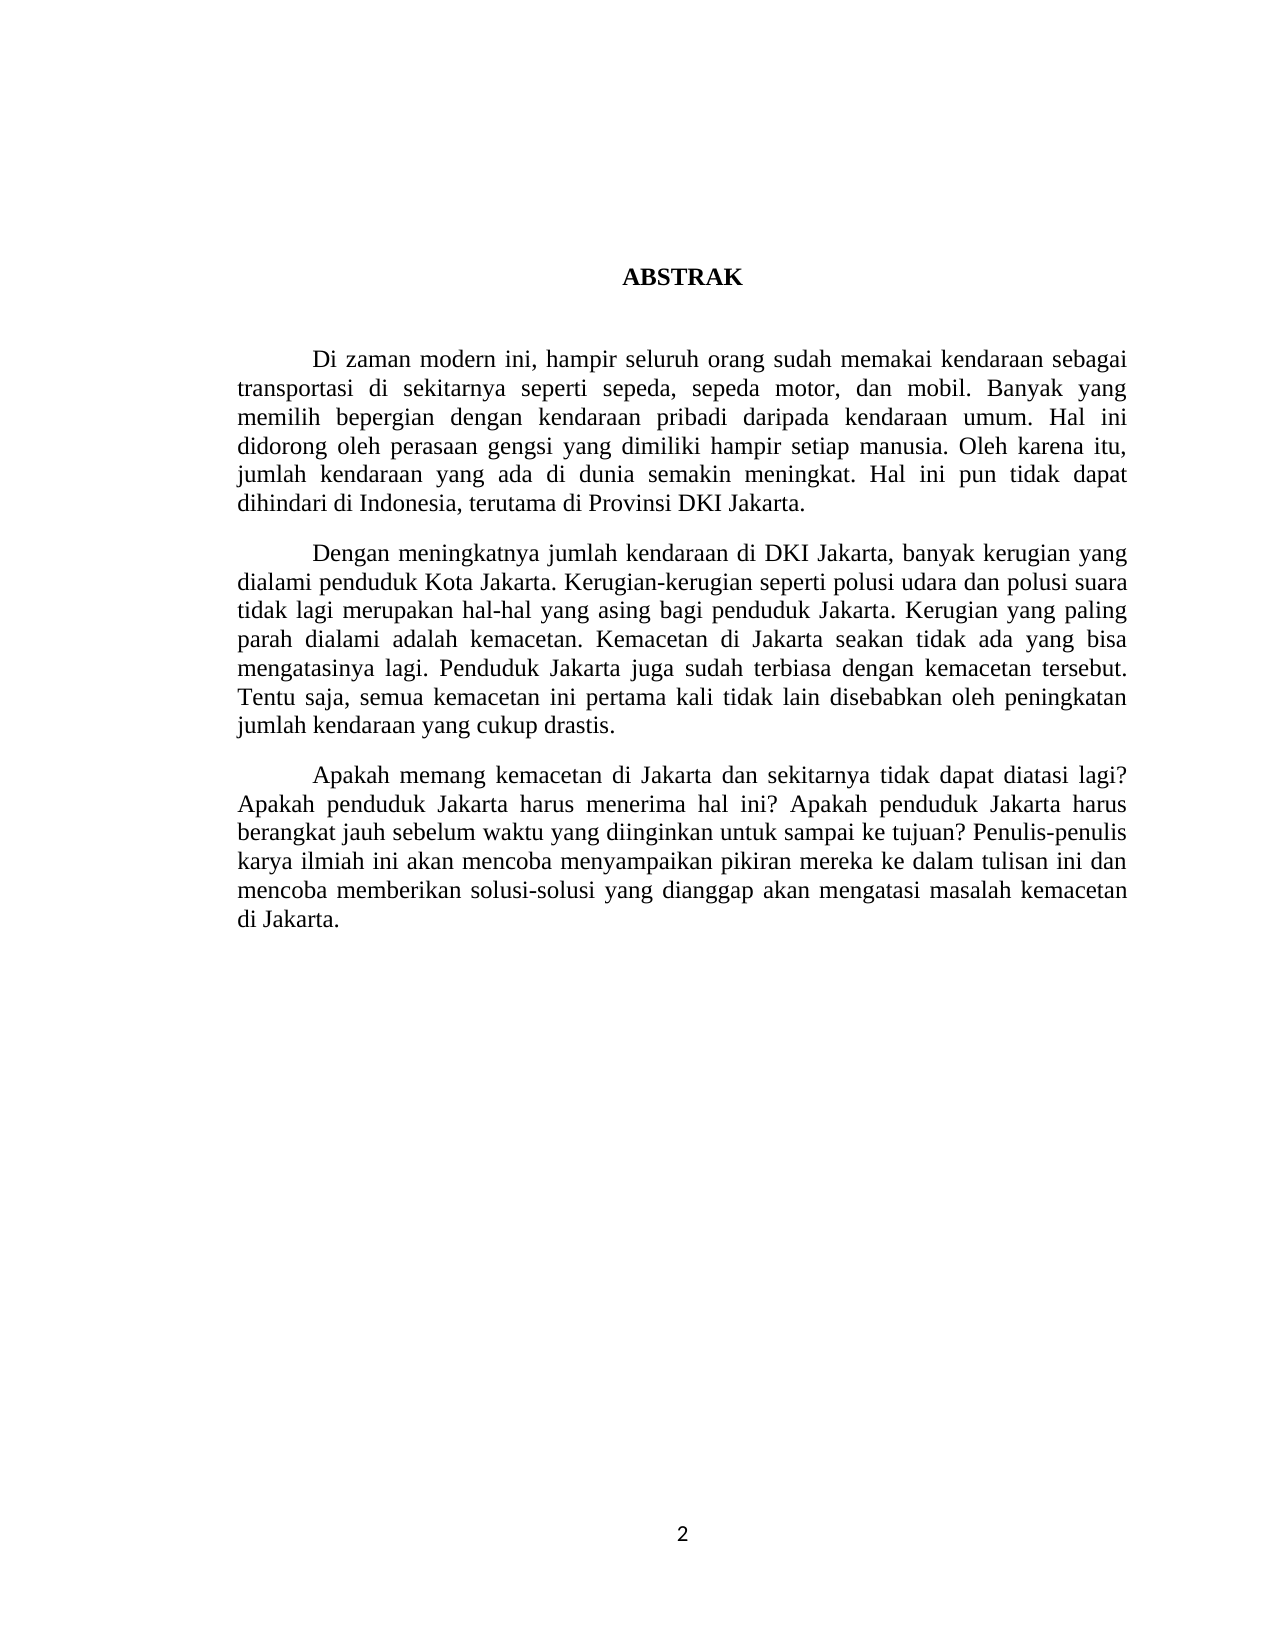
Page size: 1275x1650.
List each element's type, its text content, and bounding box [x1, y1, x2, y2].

subtitle ABSTRAK [237, 262, 1128, 291]
text Dengan meningkatnya jumlah kendaraan di DKI Jakarta, banyak kerugian yang dialami penduduk Kota Jakarta. Kerugian-kerugian seperti polusi udara dan polusi suara tidak lagi merupakan hal-hal yang asing bagi penduduk Jakarta. Kerugian yang paling parah dialami adalah kemacetan. Kemacetan di Jakarta seakan tidak ada yang bisa mengatasinya lagi. Penduduk Jakarta juga sudah terbiasa dengan kemacetan tersebut. Tentu saja, semua kemacetan ini pertama kali tidak lain disebabkan oleh peningkatan jumlah kendaraan yang cukup drastis. [237, 538, 1128, 739]
text Di zaman modern ini, hampir seluruh orang sudah memakai kendaraan sebagai transportasi di sekitarnya seperti sepeda, sepeda motor, dan mobil. Banyak yang memilih bepergian dengan kendaraan pribadi daripada kendaraan umum. Hal ini didorong oleh perasaan gengsi yang dimiliki hampir setiap manusia. Oleh karena itu, jumlah kendaraan yang ada di dunia semakin meningkat. Hal ini pun tidak dapat dihindari di Indonesia, terutama di Provinsi DKI Jakarta. [237, 344, 1128, 517]
text Apakah memang kemacetan di Jakarta dan sekitarnya tidak dapat diatasi lagi? Apakah penduduk Jakarta harus menerima hal ini? Apakah penduduk Jakarta harus berangkat jauh sebelum waktu yang diinginkan untuk sampai ke tujuan? Penulis-penulis karya ilmiah ini akan mencoba menyampaikan pikiran mereka ke dalam tulisan ini dan mencoba memberikan solusi-solusi yang dianggap akan mengatasi masalah kemacetan di Jakarta. [237, 760, 1128, 932]
